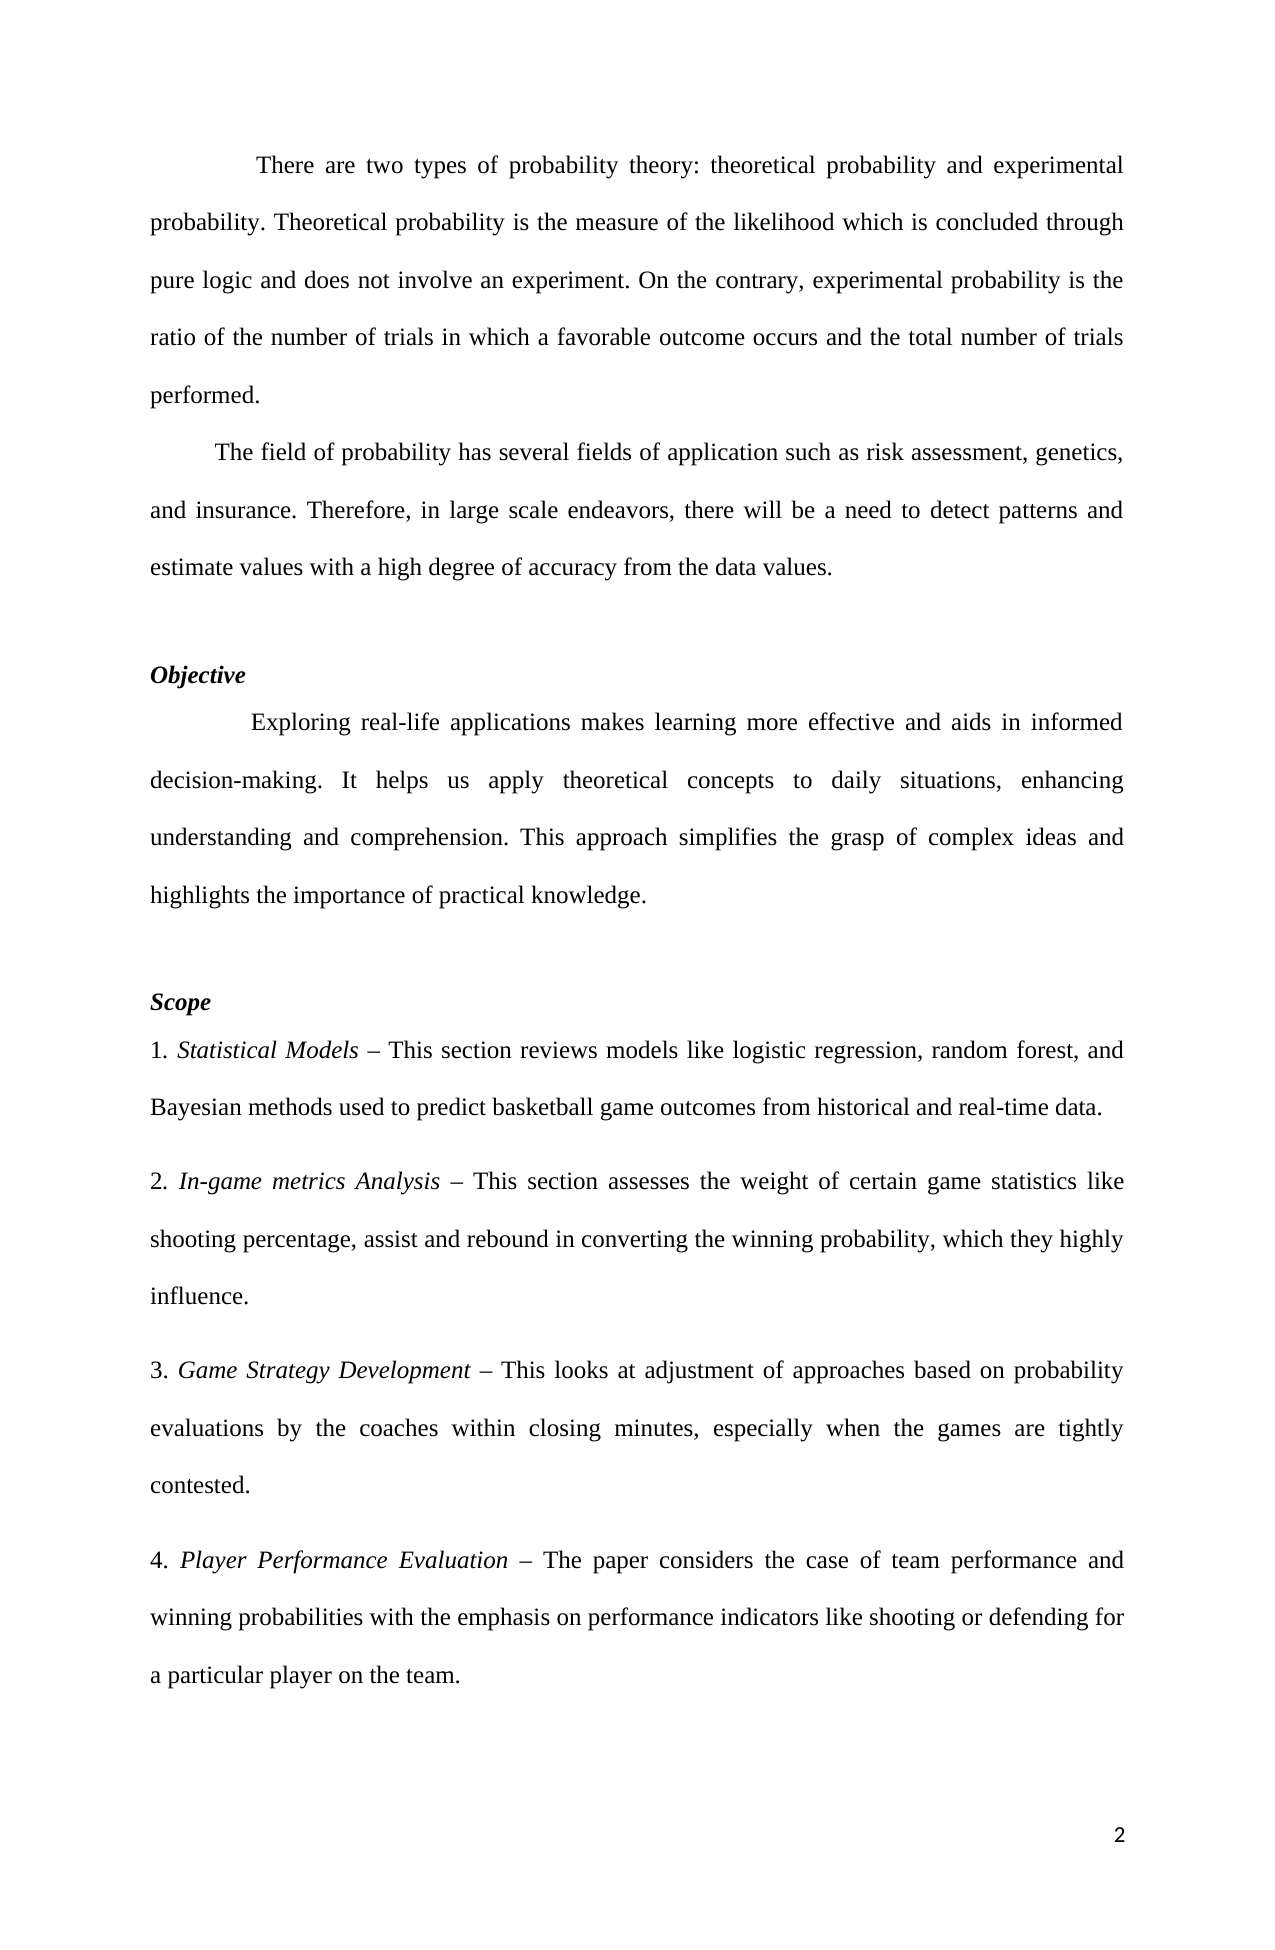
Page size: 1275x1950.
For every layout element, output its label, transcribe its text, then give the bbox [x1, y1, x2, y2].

text 2. In-game metrics Analysis – This section assesses the weight of certain game statistics like shooting percentage, assist and rebound in converting the winning probability, which they highly influence. [150, 1166, 1125, 1310]
text 1. Statistical Models – This section reviews models like logistic regression, random forest, and Bayesian methods used to predict basketball game outcomes from historical and real-time data. [150, 1035, 1125, 1121]
text The field of probability has several fields of application such as risk assessment, genetics, and insurance. Therefore, in large scale endeavors, there will be a need to detect patterns and estimate values with a high degree of accuracy from the data values. [150, 437, 1125, 581]
text Scope [150, 987, 1125, 1016]
text There are two types of probability theory: theoretical probability and experimental probability. Theoretical probability is the measure of the likelihood which is concluded through pure logic and does not involve an experiment. On the contrary, experimental probability is the ratio of the number of trials in which a favorable outcome occurs and the total number of trials performed. [150, 150, 1125, 409]
text Objective [150, 660, 1125, 688]
text 3. Game Strategy Development – This looks at adjustment of approaches based on probability evaluations by the coaches within closing minutes, especially when the games are tightly contested. [150, 1356, 1125, 1499]
text 4. Player Performance Evaluation – The paper considers the case of team performance and winning probabilities with the emphasis on performance indicators like shooting or defending for a particular player on the team. [150, 1545, 1125, 1688]
text Exploring real-life applications makes learning more effective and aids in informed decision-making. It helps us apply theoretical concepts to daily situations, enhancing understanding and comprehension. This approach simplifies the grasp of complex ideas and highlights the importance of practical knowledge. [150, 707, 1125, 909]
